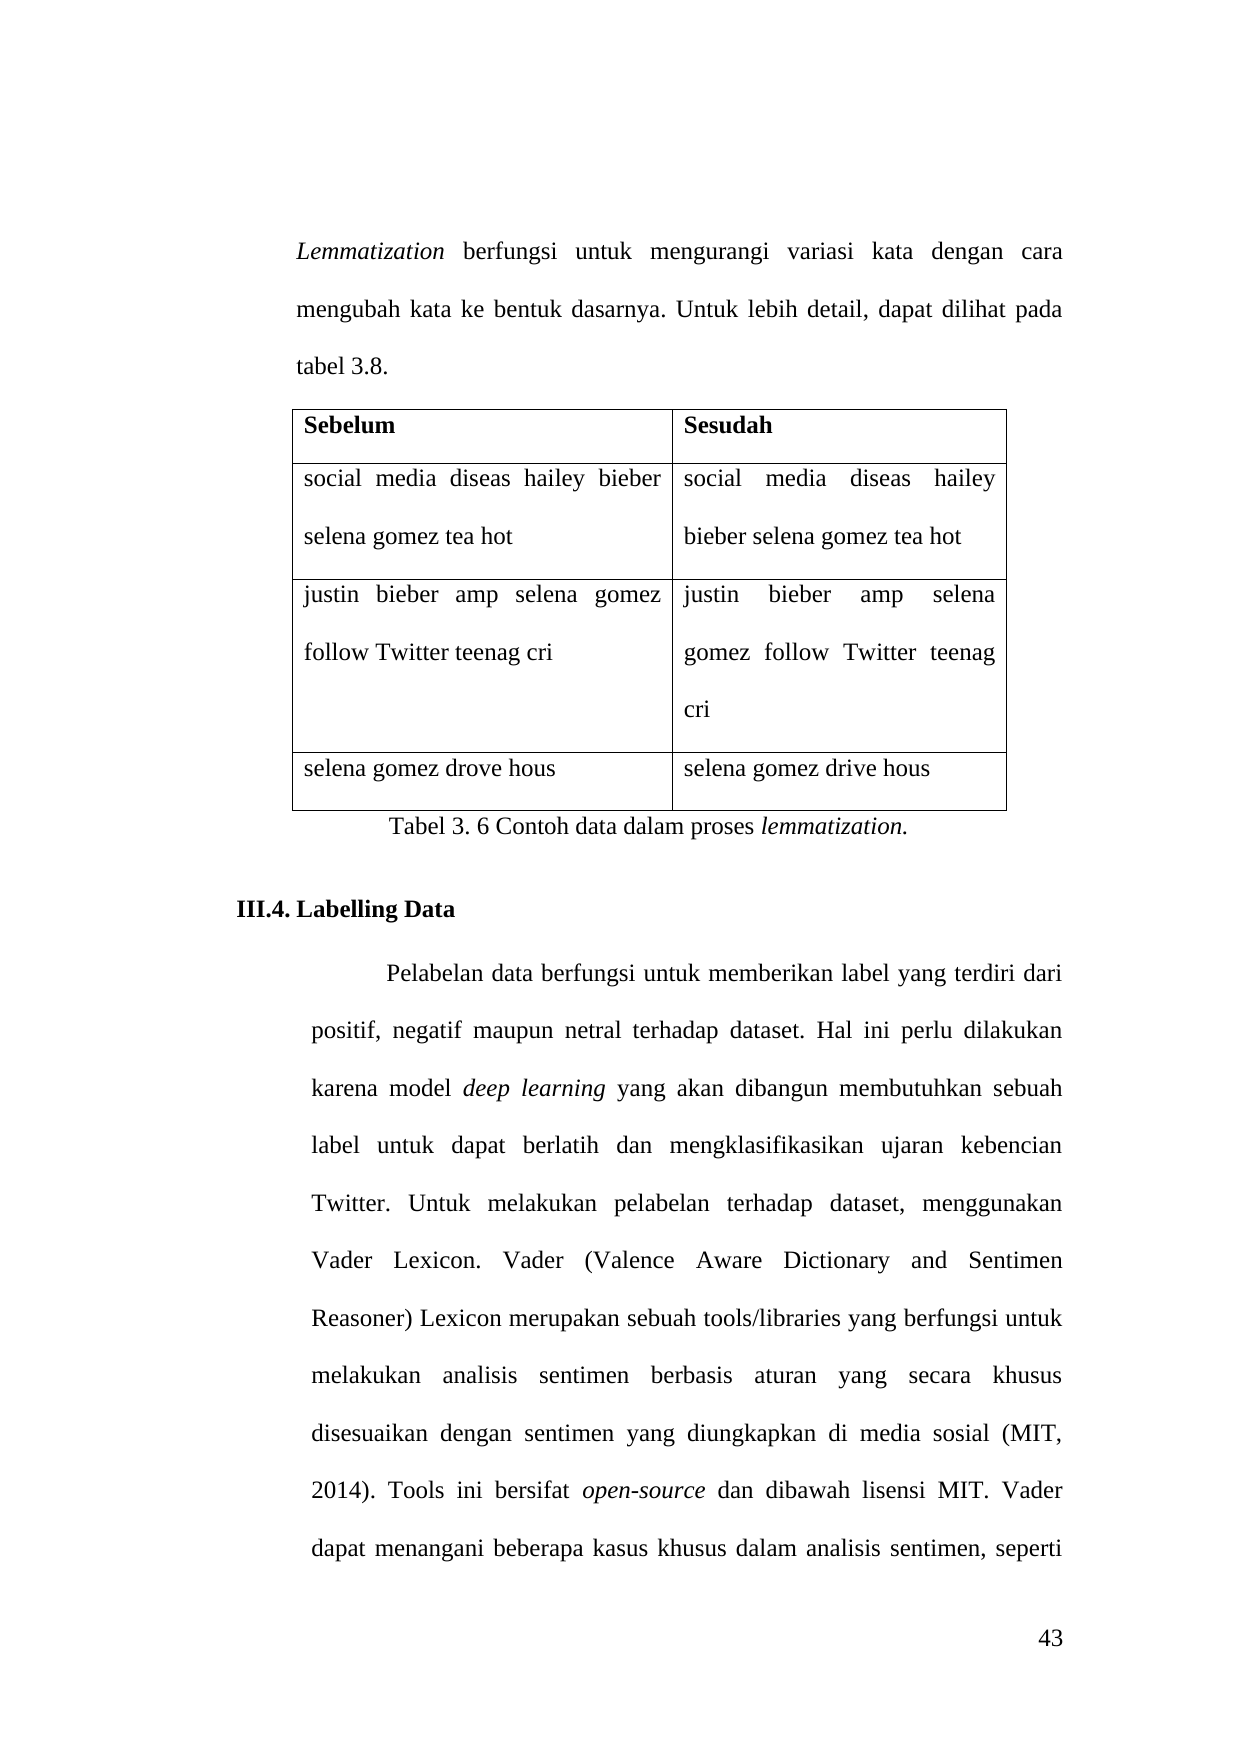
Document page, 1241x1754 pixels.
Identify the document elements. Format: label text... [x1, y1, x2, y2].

table_header Sebelum [293, 410, 672, 462]
table_cell selena gomez drive hous [673, 753, 1006, 810]
table_cell justin bieber amp selena gomez follow Twitter teenag cri [673, 580, 1006, 752]
table_cell social media diseas hailey bieber selena gomez tea hot [673, 464, 1006, 578]
table_header Sesudah [673, 410, 1006, 462]
subtitle Labelling Data [236, 894, 1063, 923]
table_cell justin bieber amp selena gomez follow Twitter teenag cri [293, 580, 672, 752]
table_cell selena gomez drove hous [293, 753, 672, 810]
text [311, 958, 1063, 1561]
table_cell social media diseas hailey bieber selena gomez tea hot [293, 464, 672, 578]
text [296, 236, 1063, 380]
